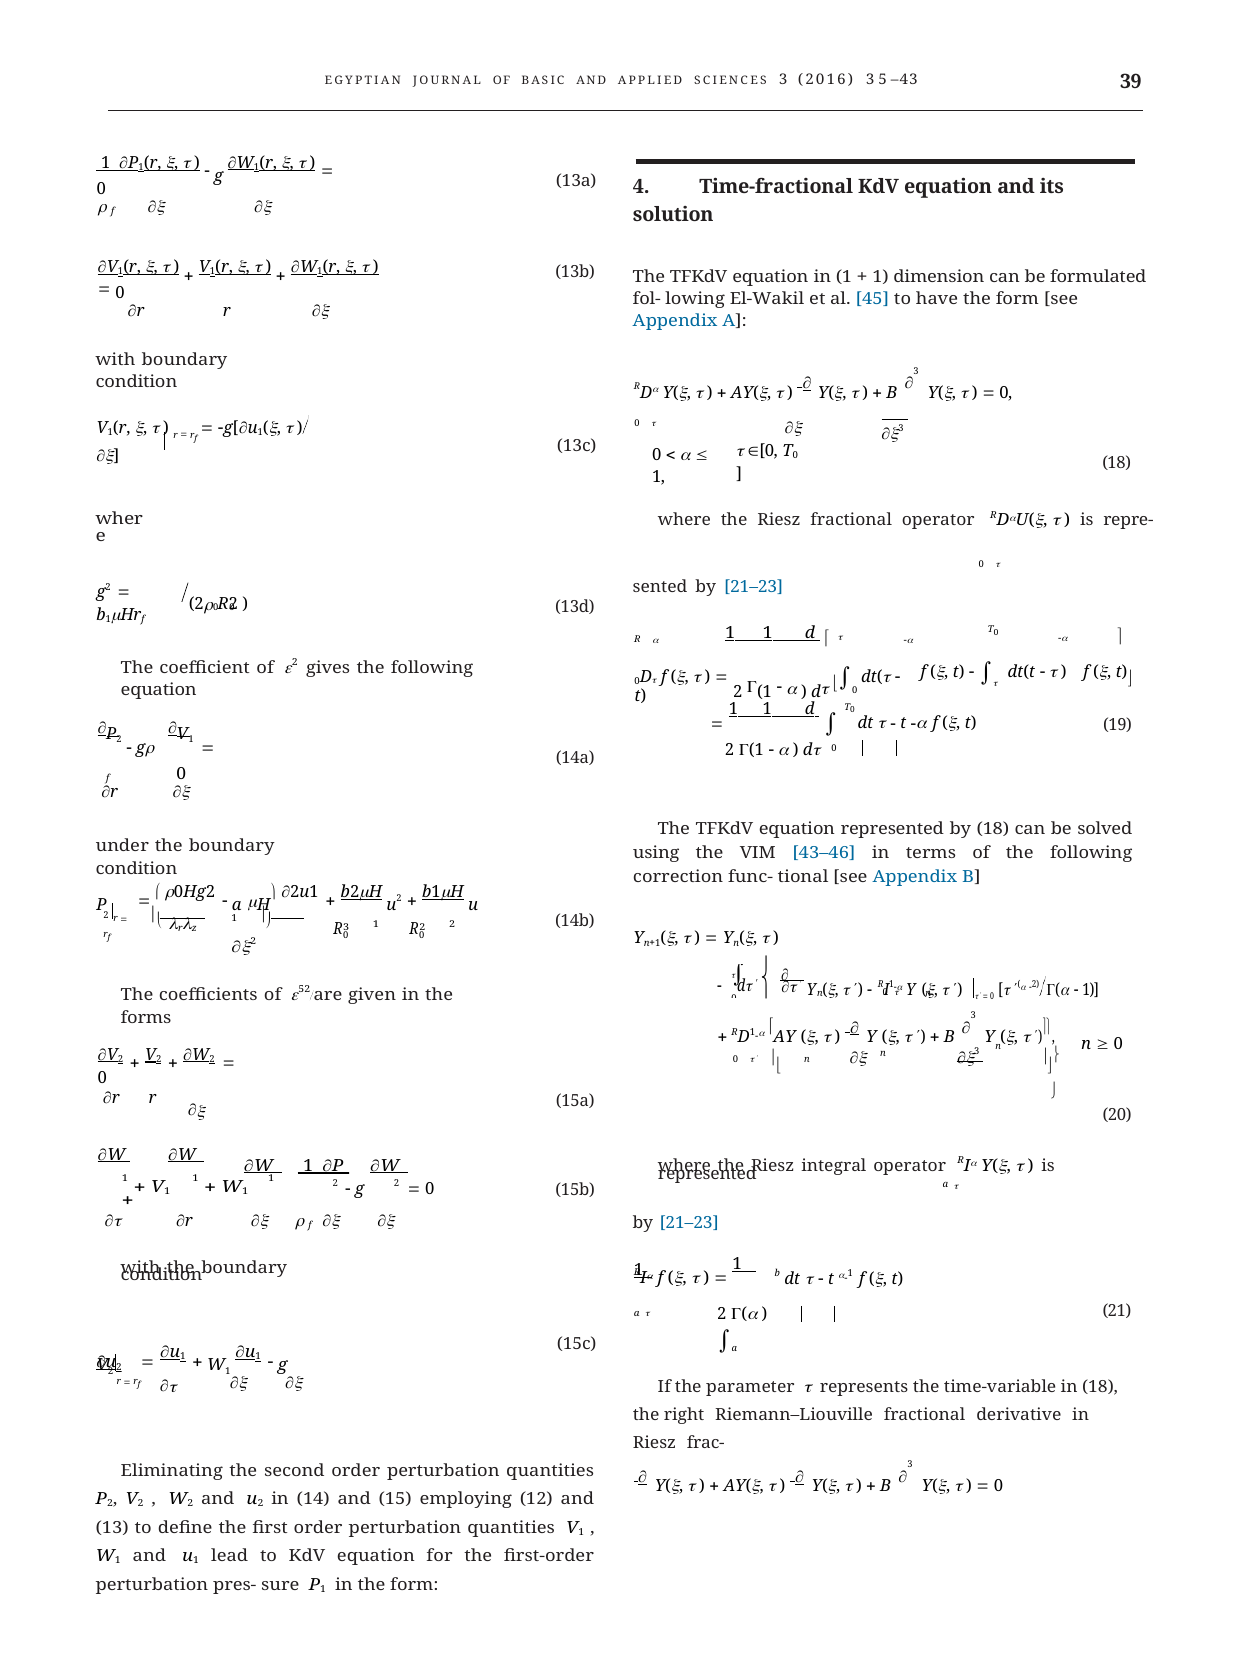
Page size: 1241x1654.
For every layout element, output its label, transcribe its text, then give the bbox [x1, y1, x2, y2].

text 1 P1(r, ,  )  g W1(r, ,  )  0 [96, 148, 336, 199]
text 0    1, [652, 442, 719, 488]
text where the Riesz integral operator RI Y(,  ) is represented [678, 1164, 1157, 1182]
text V1(r, ,  )  V1(r, ,  )  W1(r, ,  )  0 [97, 254, 393, 303]
text (13c) [557, 434, 598, 457]
text 2 ( ) a [717, 1291, 781, 1363]
text The coefficient of 2 gives the following equation [120, 655, 532, 701]
text Y (,  )  RI1 Y (,  ) [ ( 2)(  1)] [806, 976, 1157, 1000]
text  r [104, 1208, 195, 1231]
picture [829, 847, 834, 855]
text The TFKdV equation represented by (18) can be solved using the VIM [43–46] in terms of the following correction func- tional [see Appendix B] [633, 816, 1133, 888]
text with the boundary condition [120, 1267, 361, 1282]
text 0  [634, 416, 719, 429]
text r r  [127, 303, 393, 320]
text (13a) [556, 168, 598, 191]
text  Y(,  )  AY(,  )  Y(,  )  B 3 Y(,  )  0 [634, 1481, 1157, 1494]
text  [723, 419, 802, 434]
text 3 [881, 421, 908, 443]
text    1 1 d  T0 dt   t  f (, t) (19) [831, 717, 1157, 733]
text 1  2 [231, 910, 302, 956]
text    1 1 d  T0 dt   t  f (, t) (19) [97, 717, 829, 733]
text f (, t)   dt(t   ) f (, t) [920, 659, 1157, 682]
text under the boundary condition [95, 833, 348, 879]
subtitle Time-fractional KdV equation and its solution [633, 172, 1069, 228]
text sented by [21–23] [632, 575, 1157, 598]
text   f   [251, 1208, 398, 1231]
picture [798, 847, 804, 855]
text   d    [717, 961, 796, 1005]
text Eliminating the second order perturbation quantities P2, V2 , W2 and u2 in (14) and (15) employing (12) and (13) to define the first order perturbation quantities V1 , W1 and u1 lead to KdV equation for the first-order perturbation pres- sure P1 in the form: [95, 1458, 594, 1595]
text a  [544, 1306, 650, 1319]
text P   0Hg2  a H 2u1  b2H u2  b1H u [96, 888, 1157, 901]
text 2 (1   ) d 0 [724, 738, 1157, 761]
text   [229, 1374, 306, 1389]
text by [21–23] [632, 1211, 1157, 1233]
text Yn1(,  )  Yn(,  ) [633, 932, 1157, 947]
text g2  b1Hrf [96, 580, 178, 625]
text (20) [1102, 1102, 1157, 1125]
text The coefficients of 52are given in the forms [120, 983, 498, 1028]
text  [172, 784, 227, 801]
text  [0, T0 ] [736, 439, 808, 484]
text 3 1 2 2 [343, 917, 458, 930]
text (13b) [555, 260, 598, 282]
text 0D f (,  )  2 (1   ) d 0 dt(  t) [634, 658, 903, 706]
text If the parameter  represents the time-variable in (18), the right Riemann–Liouville fractional derivative in Riesz frac- [633, 1374, 1133, 1453]
text V1  0 [176, 734, 227, 784]
picture [1039, 976, 1046, 996]
text  (15a) [188, 1088, 598, 1119]
text 2 r  rf [103, 909, 132, 943]
text V2  u1  W1 u1  g u2 [96, 1343, 309, 1373]
text 0  [620, 558, 1001, 571]
picture [309, 990, 314, 1001]
text (14a) [556, 746, 598, 768]
text r [101, 784, 161, 801]
text V1(r, ,  ) r  rf  g[u1(,  )] [96, 415, 321, 467]
picture [302, 415, 309, 434]
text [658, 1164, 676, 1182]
text  f   [97, 199, 336, 216]
text (21) [1102, 1298, 1157, 1321]
text r r [103, 1086, 159, 1108]
text  [1050, 1086, 1157, 1101]
text  rz [151, 910, 208, 934]
text V2  V2  W2  0 [97, 1052, 245, 1073]
text (2 R2 ) (13d) [188, 591, 598, 617]
text RD Y(,  )  AY(,  )  Y(,  )  B 3 Y(,  )  0, [634, 383, 1157, 402]
text where [95, 510, 150, 545]
text P2  g f [106, 733, 161, 784]
text (18) [1102, 450, 1157, 473]
text r  rf  [116, 1373, 179, 1394]
text with boundary condition [95, 347, 304, 393]
text The TFKdV equation in (1 + 1) dimension can be formulated fol- lowing El-Wakil et al. [45] to have the form [see Appendix A]: [632, 265, 1157, 332]
text (14b) [555, 909, 598, 931]
text 1  V1 1  W1 1  [122, 1183, 289, 1208]
